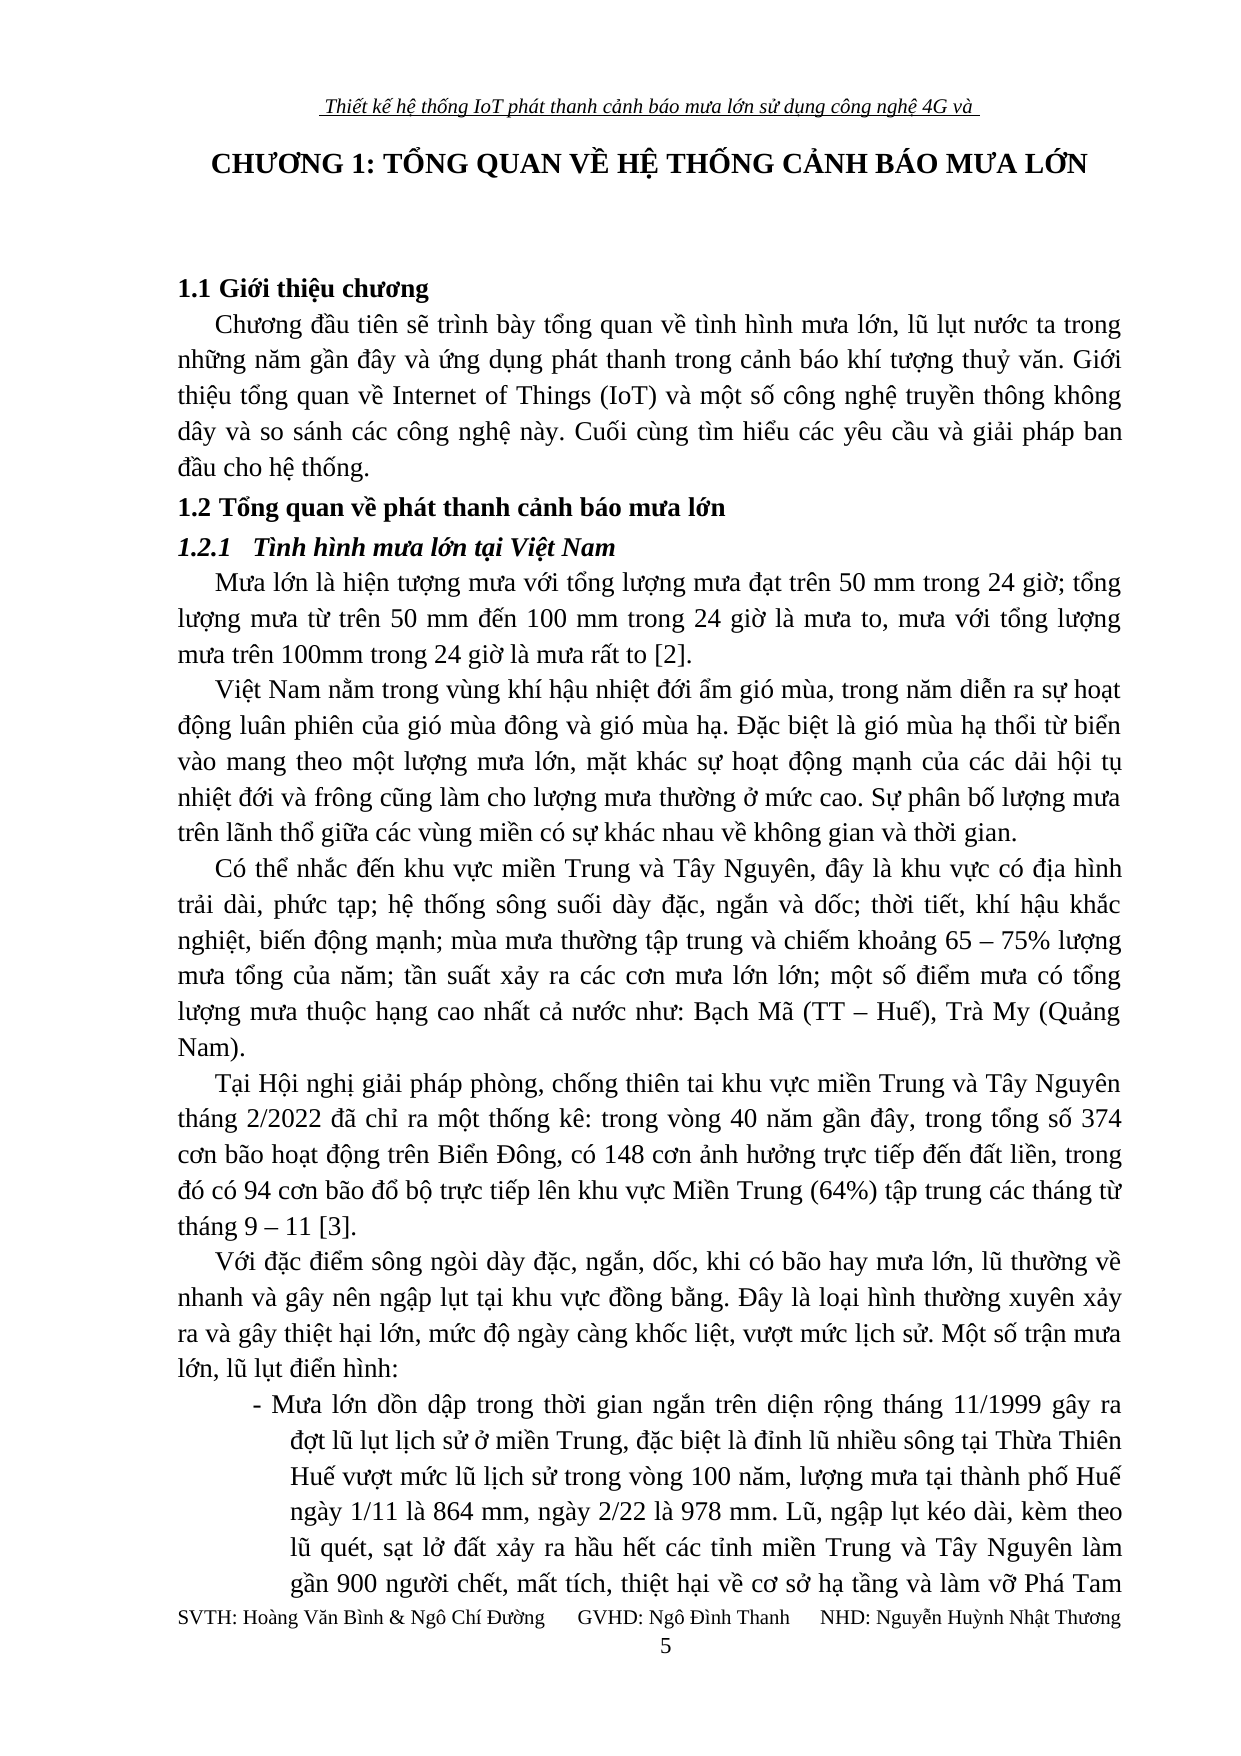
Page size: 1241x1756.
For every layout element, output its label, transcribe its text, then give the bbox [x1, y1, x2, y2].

subtitle Tình hình mưa lớn tại Việt Nam [177, 531, 1169, 562]
text Tại Hội nghị giải pháp phòng, chống thiên tai khu vực miền Trung và Tây Nguyên tháng 2/2022 đã chỉ ra một thống kê: trong vòng 40 năm gần đây, trong tổng số 374 cơn bão hoạt động trên Biển Đông, có 148 cơn ảnh hưởng trực tiếp đến đất liền, trong đó có 94 cơn bão đổ bộ trực tiếp lên khu vực Miền Trung (64%) tập trung các tháng từ tháng 9 – 11 [3]. [177, 1067, 1123, 1241]
text Với đặc điểm sông ngòi dày đặc, ngắn, dốc, khi có bão hay mưa lớn, lũ thường về nhanh và gây nên ngập lụt tại khu vực đồng bằng. Đây là loại hình thường xuyên xảy ra và gây thiệt hại lớn, mức độ ngày càng khốc liệt, vượt mức lịch sử. Một số trận mưa lớn, lũ lụt điển hình: [177, 1245, 1122, 1384]
text CHƯƠNG 1: TỔNG QUAN VỀ HỆ THỐNG CẢNH BÁO MƯA LỚN [211, 146, 1169, 179]
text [252, 1388, 1123, 1598]
text Việt Nam nằm trong vùng khí hậu nhiệt đới ẩm gió mùa, trong năm diễn ra sự hoạt động luân phiên của gió mùa đông và gió mùa hạ. Đặc biệt là gió mùa hạ thổi từ biển vào mang theo một lượng mưa lớn, mặt khác sự hoạt động mạnh của các dải hội tụ nhiệt đới và frông cũng làm cho lượng mưa thường ở mức cao. Sự phân bố lượng mưa trên lãnh thổ giữa các vùng miền có sự khác nhau về không gian và thời gian. [177, 674, 1122, 848]
subtitle Tổng quan về phát thanh cảnh báo mưa lớn [177, 491, 1169, 522]
subtitle Giới thiệu chương [177, 272, 1169, 303]
text Chương đầu tiên sẽ trình bày tổng quan về tình hình mưa lớn, lũ lụt nước ta trong những năm gần đây và ứng dụng phát thanh trong cảnh báo khí tượng thuỷ văn. Giới thiệu tổng quan về Internet of Things (IoT) và một số công nghệ truyền thông không dây và so sánh các công nghệ này. Cuối cùng tìm hiểu các yêu cầu và giải pháp ban đầu cho hệ thống. [177, 308, 1123, 482]
text Mưa lớn là hiện tượng mưa với tổng lượng mưa đạt trên 50 mm trong 24 giờ; tổng lượng mưa từ trên 50 mm đến 100 mm trong 24 giờ là mưa to, mưa với tổng lượng mưa trên 100mm trong 24 giờ là mưa rất to [2]. [177, 566, 1122, 669]
text Có thể nhắc đến khu vực miền Trung và Tây Nguyên, đây là khu vực có địa hình trải dài, phức tạp; hệ thống sông suối dày đặc, ngắn và dốc; thời tiết, khí hậu khắc nghiệt, biến động mạnh; mùa mưa thường tập trung và chiếm khoảng 65 – 75% lượng mưa tổng của năm; tần suất xảy ra các cơn mưa lớn lớn; một số điểm mưa có tổng lượng mưa thuộc hạng cao nhất cả nước như: Bạch Mã (TT – Huế), Trà My (Quảng Nam). [177, 852, 1122, 1062]
